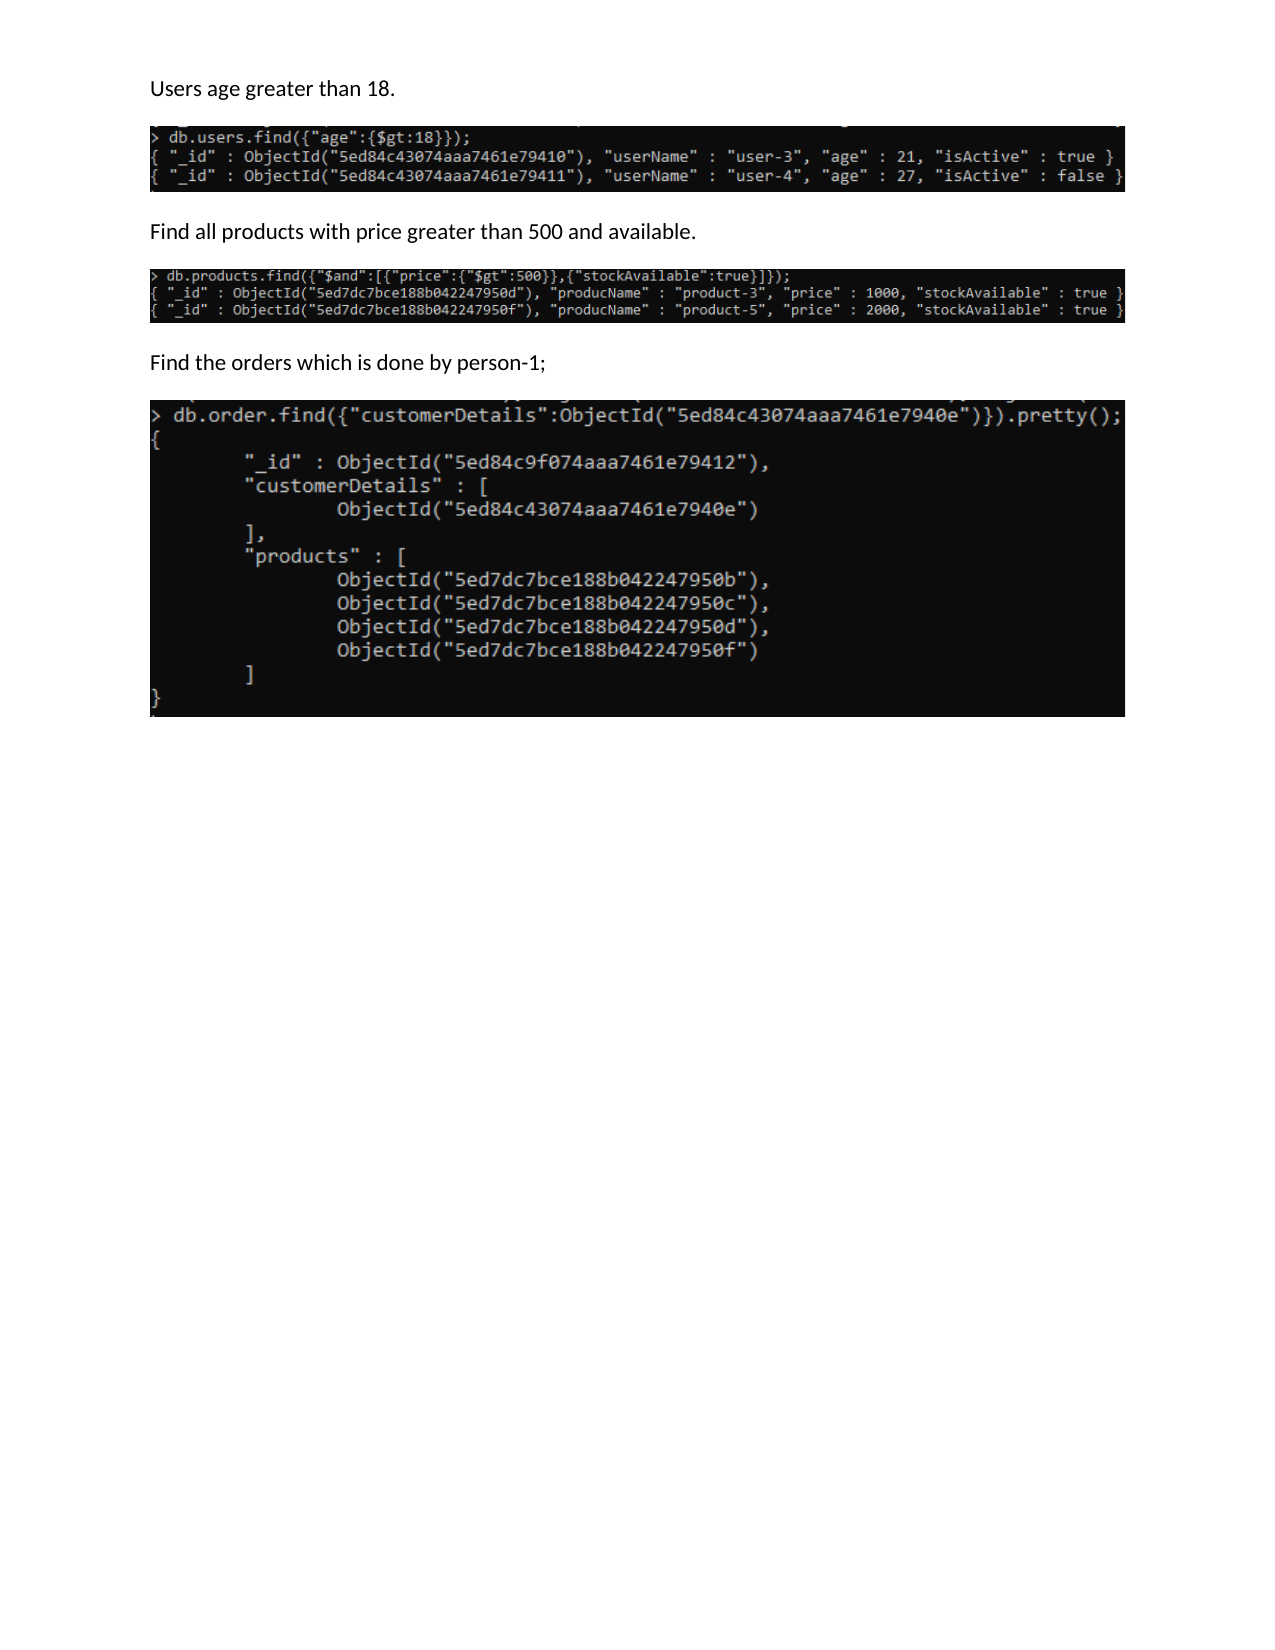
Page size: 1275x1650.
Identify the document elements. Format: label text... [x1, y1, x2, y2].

picture [150, 126, 1125, 192]
picture [150, 400, 1125, 717]
text Users age greater than 18. [150, 74, 1125, 102]
text Find the orders which is done by person-1; [150, 348, 1125, 376]
picture [150, 269, 1125, 323]
text Find all products with price greater than 500 and available. [150, 217, 1125, 245]
